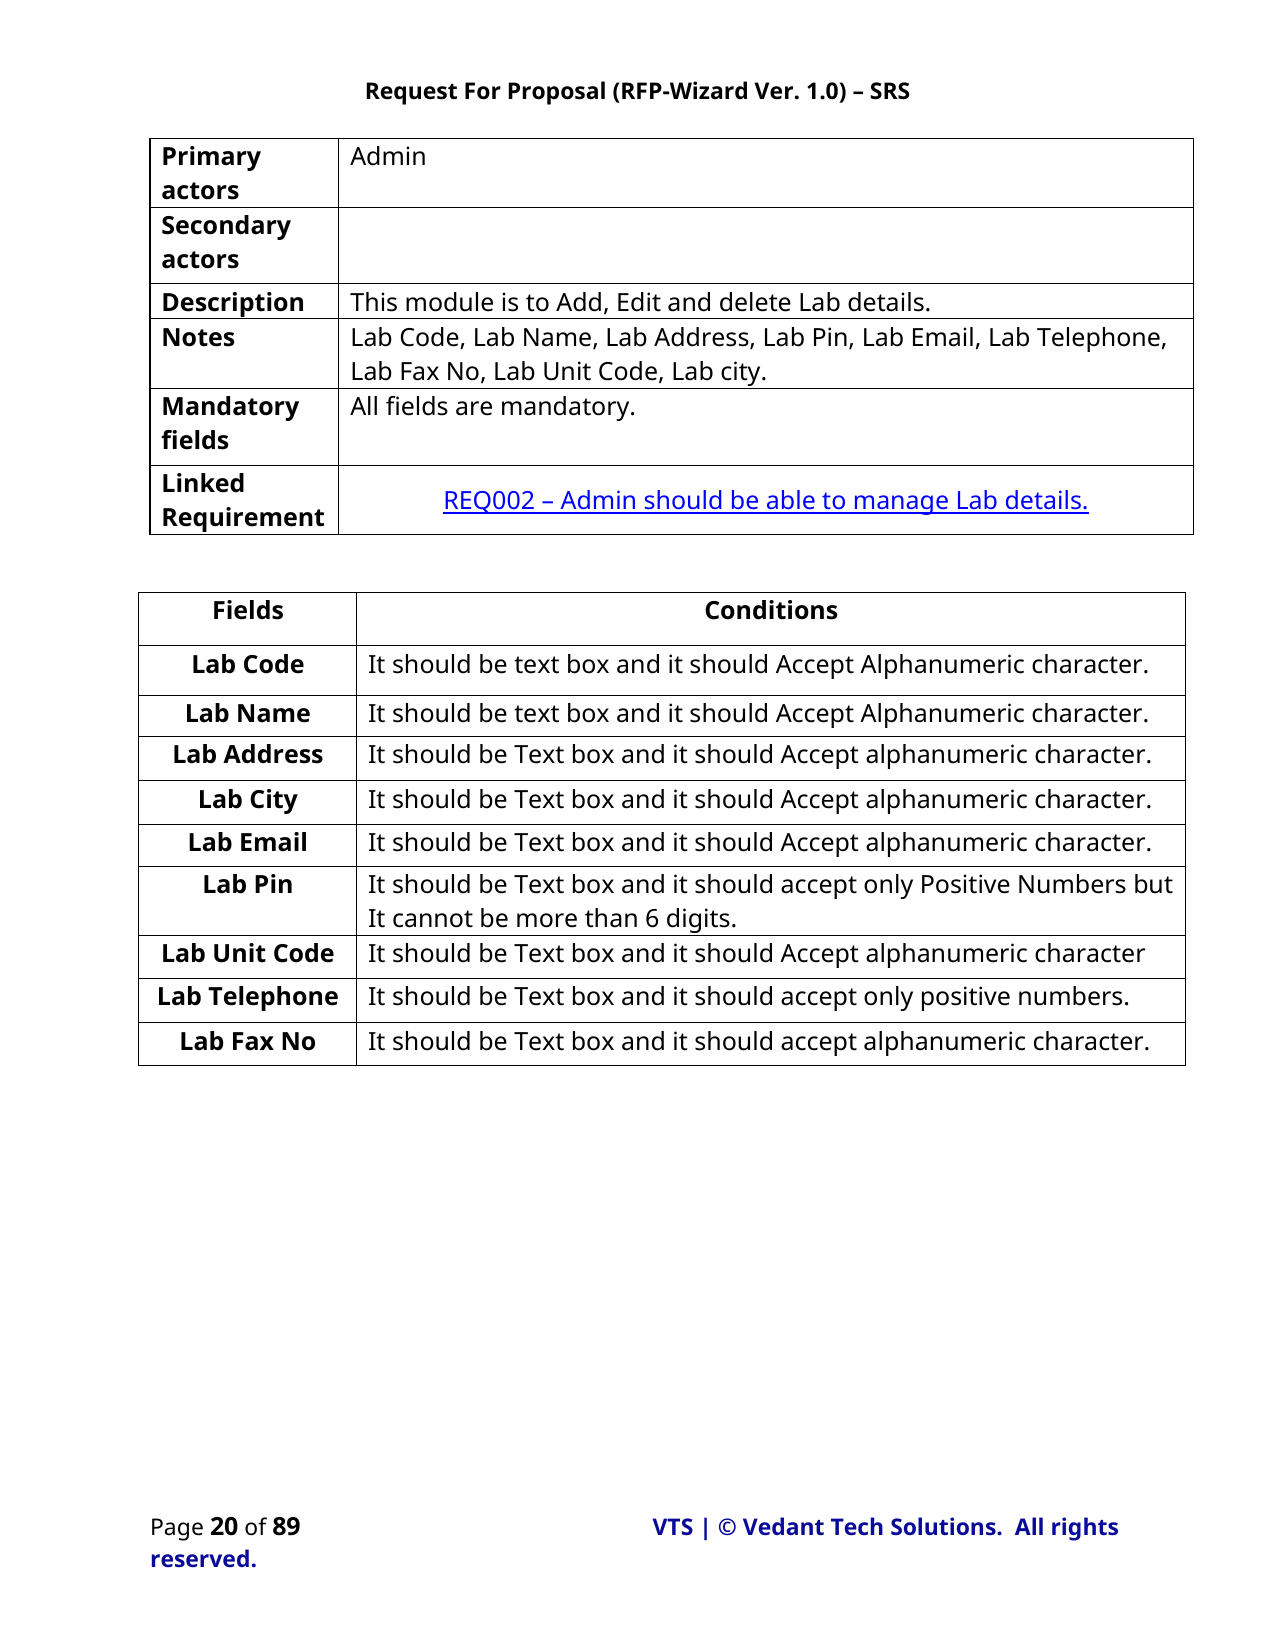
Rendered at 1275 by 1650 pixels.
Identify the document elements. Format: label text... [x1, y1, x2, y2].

table_header Conditions [357, 593, 1185, 645]
table_cell Linked Requirement [151, 466, 338, 534]
table_cell Mandatory fields [151, 389, 338, 465]
table_cell It should be text box and it should Accept Alphanumeric character. [357, 696, 1185, 736]
table_cell Description [151, 284, 338, 318]
table_cell [339, 208, 1193, 283]
table_cell It should be Text box and it should Accept alphanumeric character [357, 936, 1185, 977]
table_cell Lab Name [139, 696, 356, 736]
table_cell It should be Text box and it should accept only Positive Numbers but It cannot be more than 6 digits. [357, 867, 1185, 935]
table_cell Notes [151, 319, 338, 387]
table_cell It should be Text box and it should Accept alphanumeric character. [357, 825, 1185, 866]
table_cell Admin [339, 139, 1193, 207]
table_cell Lab Fax No [139, 1023, 356, 1064]
table_cell Lab Unit Code [139, 936, 356, 977]
table_cell This module is to Add, Edit and delete Lab details. [339, 284, 1193, 318]
table_cell It should be Text box and it should accept only positive numbers. [357, 979, 1185, 1022]
table_cell Secondary actors [151, 208, 338, 283]
table_cell REQ002 – Admin should be able to manage Lab details. [339, 466, 1193, 534]
table_cell Lab Address [139, 737, 356, 780]
table_cell It should be Text box and it should accept alphanumeric character. [357, 1023, 1185, 1064]
table_cell Lab Telephone [139, 979, 356, 1022]
table_cell Lab Code [139, 646, 356, 694]
table_cell Primary actors [151, 139, 338, 207]
table_header Fields [139, 593, 356, 645]
table_cell Lab Pin [139, 867, 356, 935]
table_cell Lab City [139, 781, 356, 824]
table_cell It should be text box and it should Accept Alphanumeric character. [357, 646, 1185, 694]
table_cell It should be Text box and it should Accept alphanumeric character. [357, 781, 1185, 824]
table_cell Lab Email [139, 825, 356, 866]
table_cell It should be Text box and it should Accept alphanumeric character. [357, 737, 1185, 780]
table_cell Lab Code, Lab Name, Lab Address, Lab Pin, Lab Email, Lab Telephone, Lab Fax No, Lab Unit Code, Lab city. [339, 319, 1193, 387]
table_cell All fields are mandatory. [339, 389, 1193, 465]
